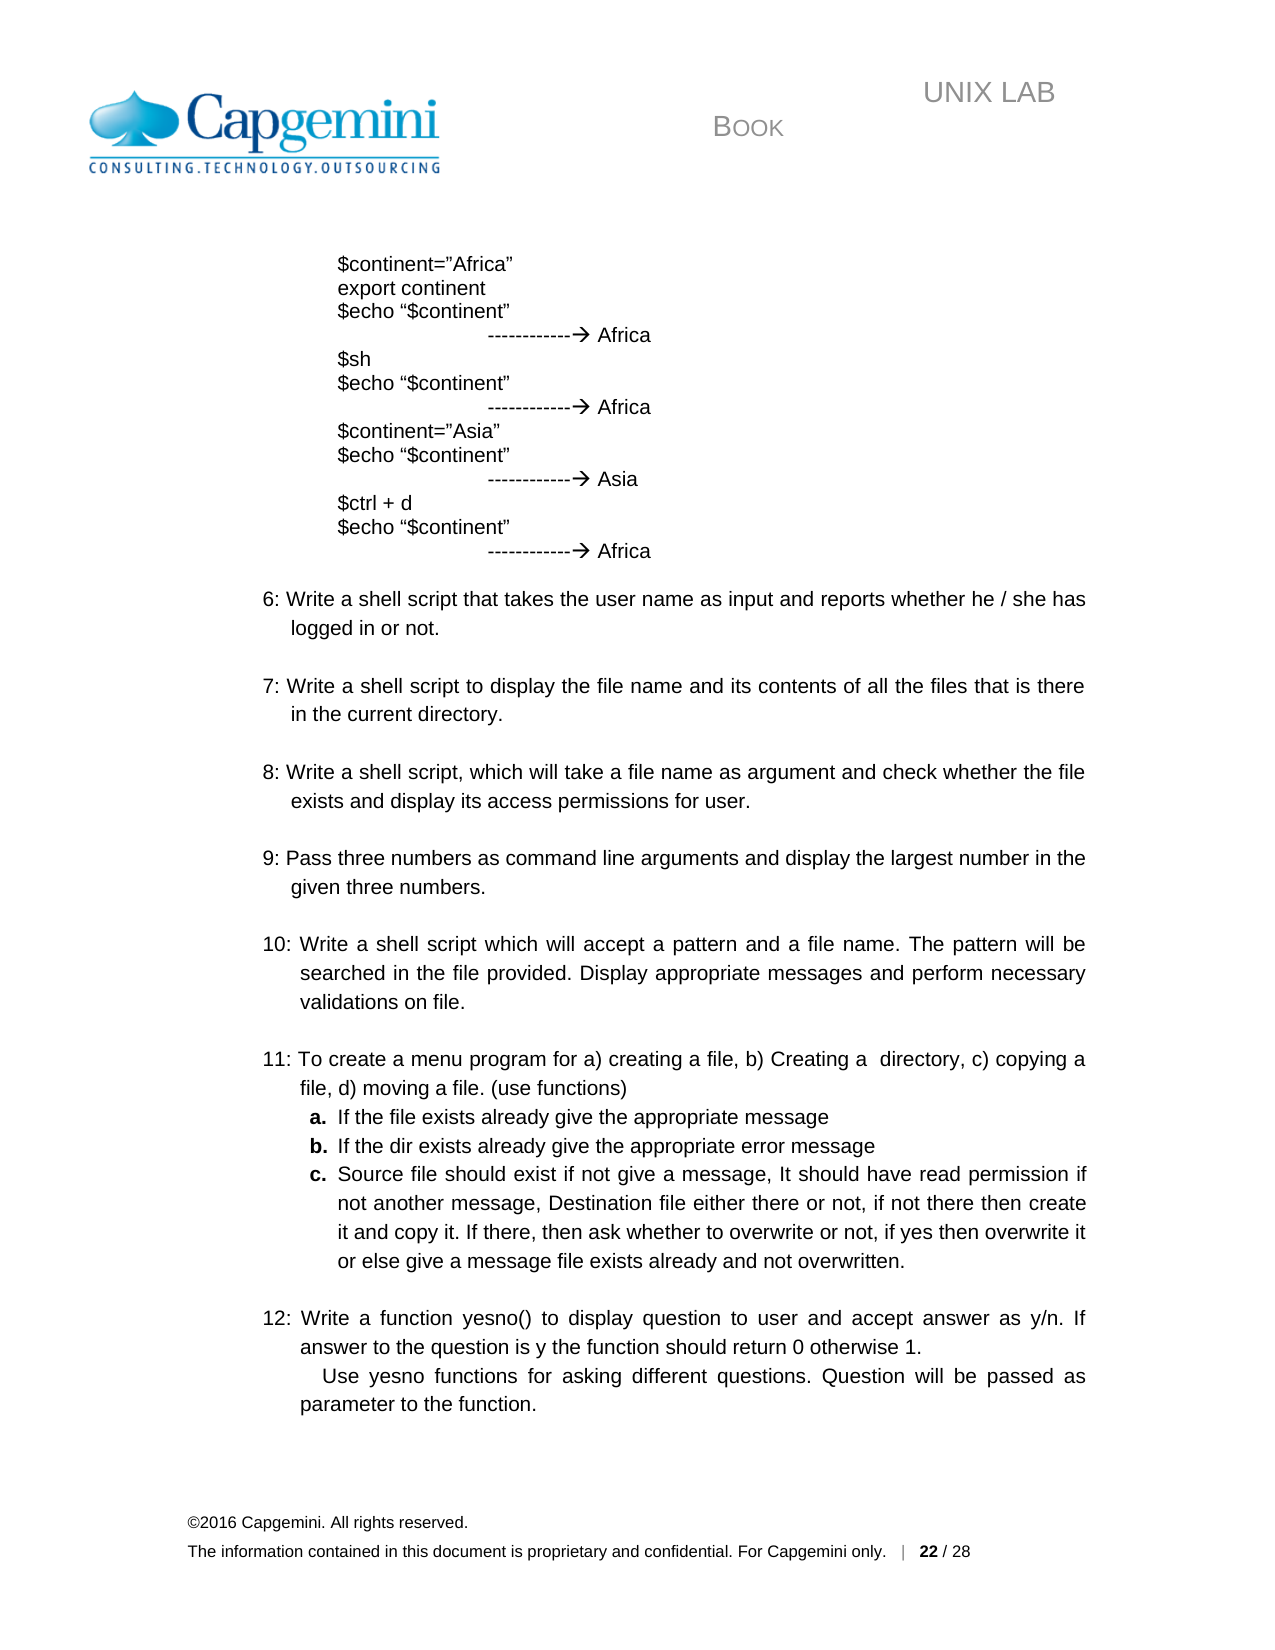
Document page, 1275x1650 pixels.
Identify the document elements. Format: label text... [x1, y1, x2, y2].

text 8: Write a shell script, which will take a file name as argument and check whether the file exists and display its access permissions for user. [262, 760, 1087, 812]
list If the dir exists already give the appropriate error message [309, 1133, 1087, 1157]
text $continent=”Asia” [337, 419, 1087, 443]
text $echo “$continent” [337, 443, 1087, 467]
text Use yesno functions for asking different questions. Question will be passed as parameter to the function. [262, 1363, 1087, 1416]
text 6: Write a shell script that takes the user name as input and reports whether he / she has logged in or not. [262, 587, 1087, 640]
text ------------ Africa [337, 395, 1087, 419]
text export continent [337, 275, 1087, 299]
text 11: To create a menu program for a) creating a file, b) Creating a directory, c) copying a file, d) moving a file. (use functions) [262, 1047, 1087, 1100]
list If the file exists already give the appropriate message [309, 1105, 1087, 1129]
text $echo “$continent” [337, 299, 1087, 323]
text $continent=”Africa” [337, 251, 1087, 275]
text 12: Write a function yesno() to display question to user and accept answer as y/n. If answer to the question is y the function should return 0 otherwise 1. [262, 1306, 1087, 1359]
list Source file should exist if not give a message, It should have read permission if not another message, Destination file either there or not, if not there then create it and copy it. If there, then ask whether to overwrite or not, if yes then overwrite it or else give a message file exists already and not overwritten. [309, 1162, 1087, 1272]
text ------------ Africa [337, 323, 1087, 347]
text $echo “$continent” [337, 515, 1087, 539]
text ------------ Asia [337, 467, 1087, 491]
text 7: Write a shell script to display the file name and its contents of all the files that is there in the current directory. [262, 673, 1087, 726]
picture [87, 88, 443, 177]
text $sh [262, 347, 1087, 371]
text 10: Write a shell script which will accept a pattern and a file name. The pattern will be searched in the file provided. Display appropriate messages and perform necessary validations on file. [262, 932, 1087, 1014]
text $ctrl + d [262, 491, 1087, 515]
text 9: Pass three numbers as command line arguments and display the largest number in the given three numbers. [262, 846, 1087, 899]
text $echo “$continent” [262, 371, 1087, 395]
text ------------ Africa [337, 539, 1087, 563]
